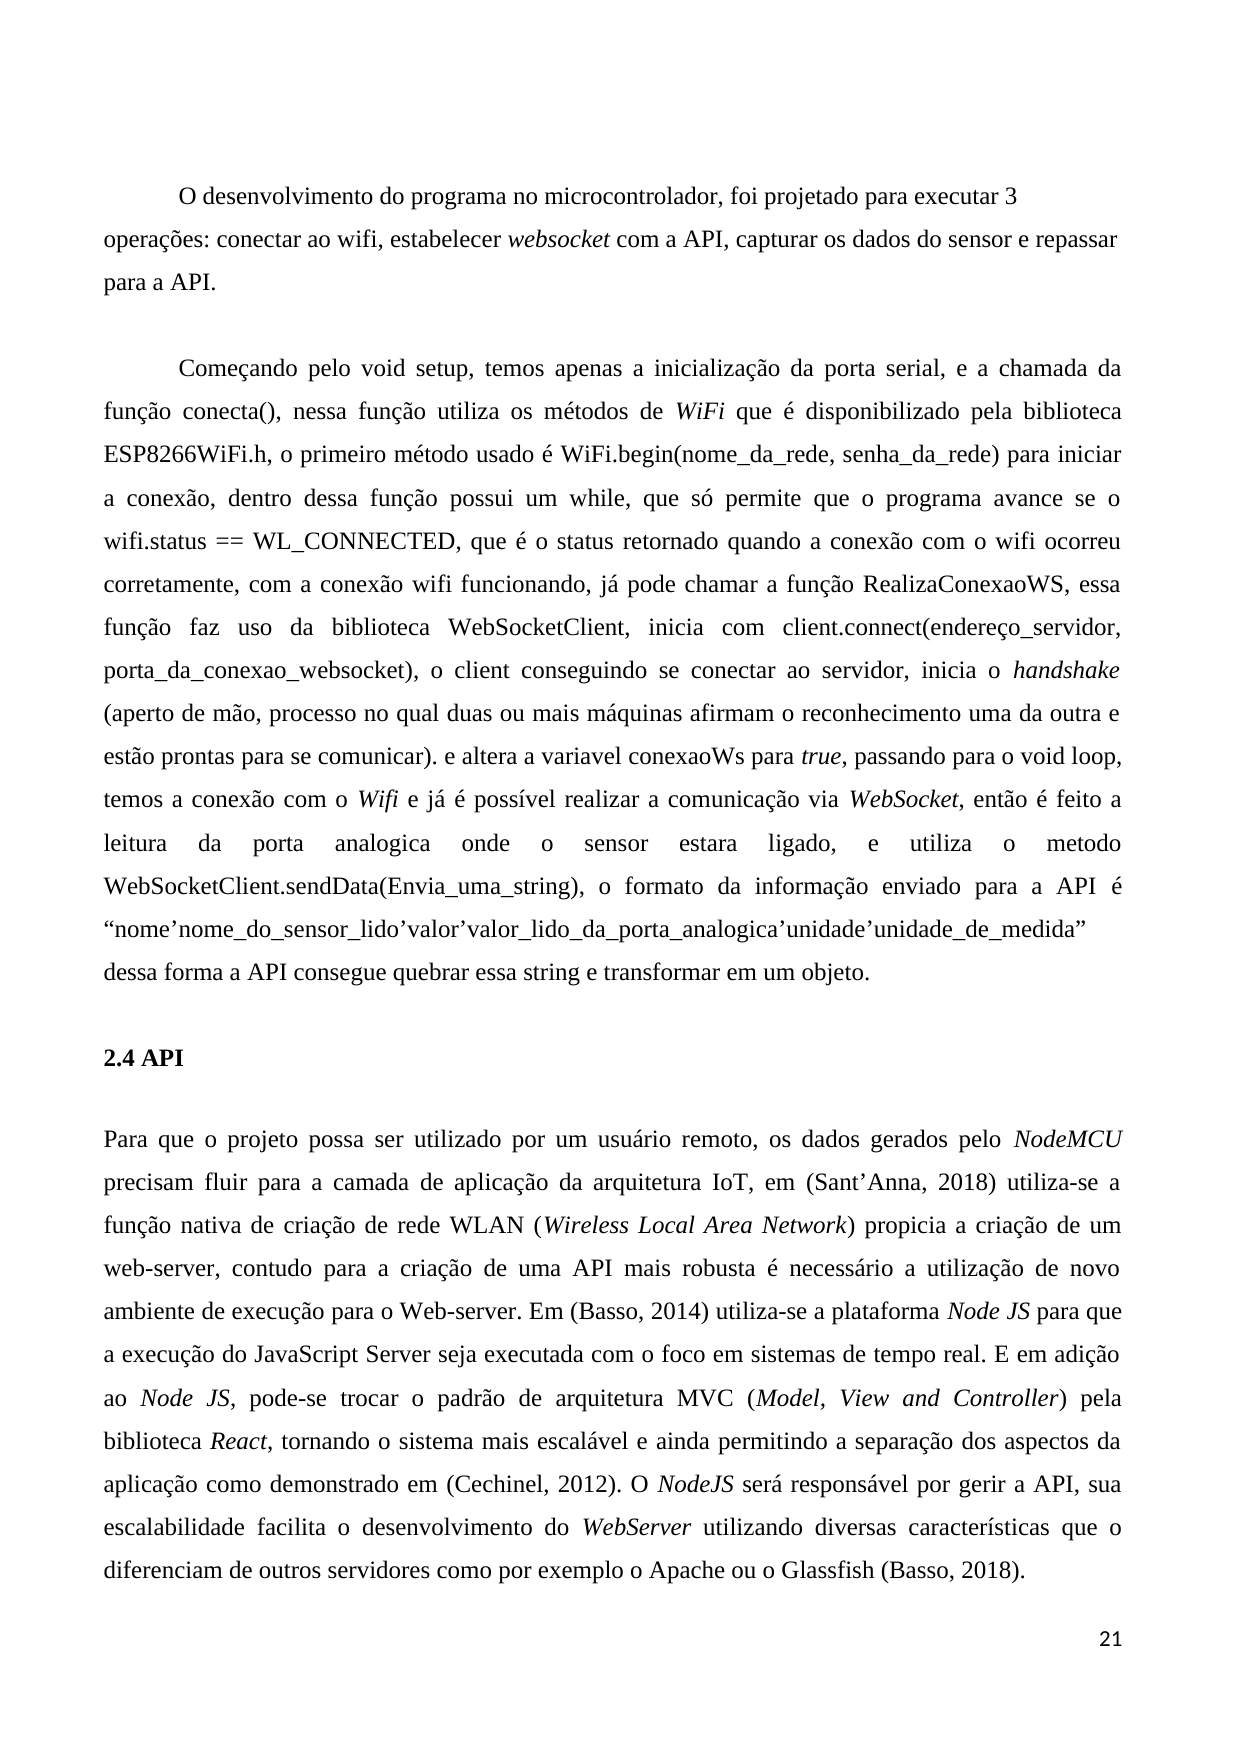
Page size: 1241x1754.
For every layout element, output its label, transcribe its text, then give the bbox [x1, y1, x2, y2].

text 2.4 API [103, 1043, 1122, 1072]
text O desenvolvimento do programa no microcontrolador, foi projetado para executar 3 operações: conectar ao wifi, estabelecer websocket com a API, capturar os dados do sensor e repassar para a API. [103, 181, 1122, 296]
text Para que o projeto possa ser utilizado por um usuário remoto, os dados gerados pelo NodeMCU precisam fluir para a camada de aplicação da arquitetura IoT, em (Sant’Anna, 2018) utiliza-se a função nativa de criação de rede WLAN (Wireless Local Area Network) propicia a criação de um web-server, contudo para a criação de uma API mais robusta é necessário a utilização de novo ambiente de execução para o Web-server. Em (Basso, 2014) utiliza-se a plataforma Node JS para que a execução do JavaScript Server seja executada com o foco em sistemas de tempo real. E em adição ao Node JS, pode-se trocar o padrão de arquitetura MVC (Model, View and Controller) pela biblioteca React, tornando o sistema mais escalável e ainda permitindo a separação dos aspectos da aplicação como demonstrado em (Cechinel, 2012). O NodeJS será responsável por gerir a API, sua escalabilidade facilita o desenvolvimento do WebServer utilizando diversas características que o diferenciam de outros servidores como por exemplo o Apache ou o Glassfish (Basso, 2018). [103, 1124, 1122, 1584]
text Começando pelo void setup, temos apenas a inicialização da porta serial, e a chamada da função conecta(), nessa função utiliza os métodos de WiFi que é disponibilizado pela biblioteca ESP8266WiFi.h, o primeiro método usado é WiFi.begin(nome_da_rede, senha_da_rede) para iniciar a conexão, dentro dessa função possui um while, que só permite que o programa avance se o wifi.status == WL_CONNECTED, que é o status retornado quando a conexão com o wifi ocorreu corretamente, com a conexão wifi funcionando, já pode chamar a função RealizaConexaoWS, essa função faz uso da biblioteca WebSocketClient, inicia com client.connect(endereço_servidor, porta_da_conexao_websocket), o client conseguindo se conectar ao servidor, inicia o handshake (aperto de mão, processo no qual duas ou mais máquinas afirmam o reconhecimento uma da outra e estão prontas para se comunicar). e altera a variavel conexaoWs para true, passando para o void loop, temos a conexão com o Wifi e já é possível realizar a comunicação via WebSocket, então é feito a leitura da porta analogica onde o sensor estara ligado, e utiliza o metodo WebSocketClient.sendData(Envia_uma_string), o formato da informação enviado para a API é “nome’nome_do_sensor_lido’valor’valor_lido_da_porta_analogica’unidade’unidade_de_medida” dessa forma a API consegue quebrar essa string e transformar em um objeto. [103, 353, 1122, 986]
